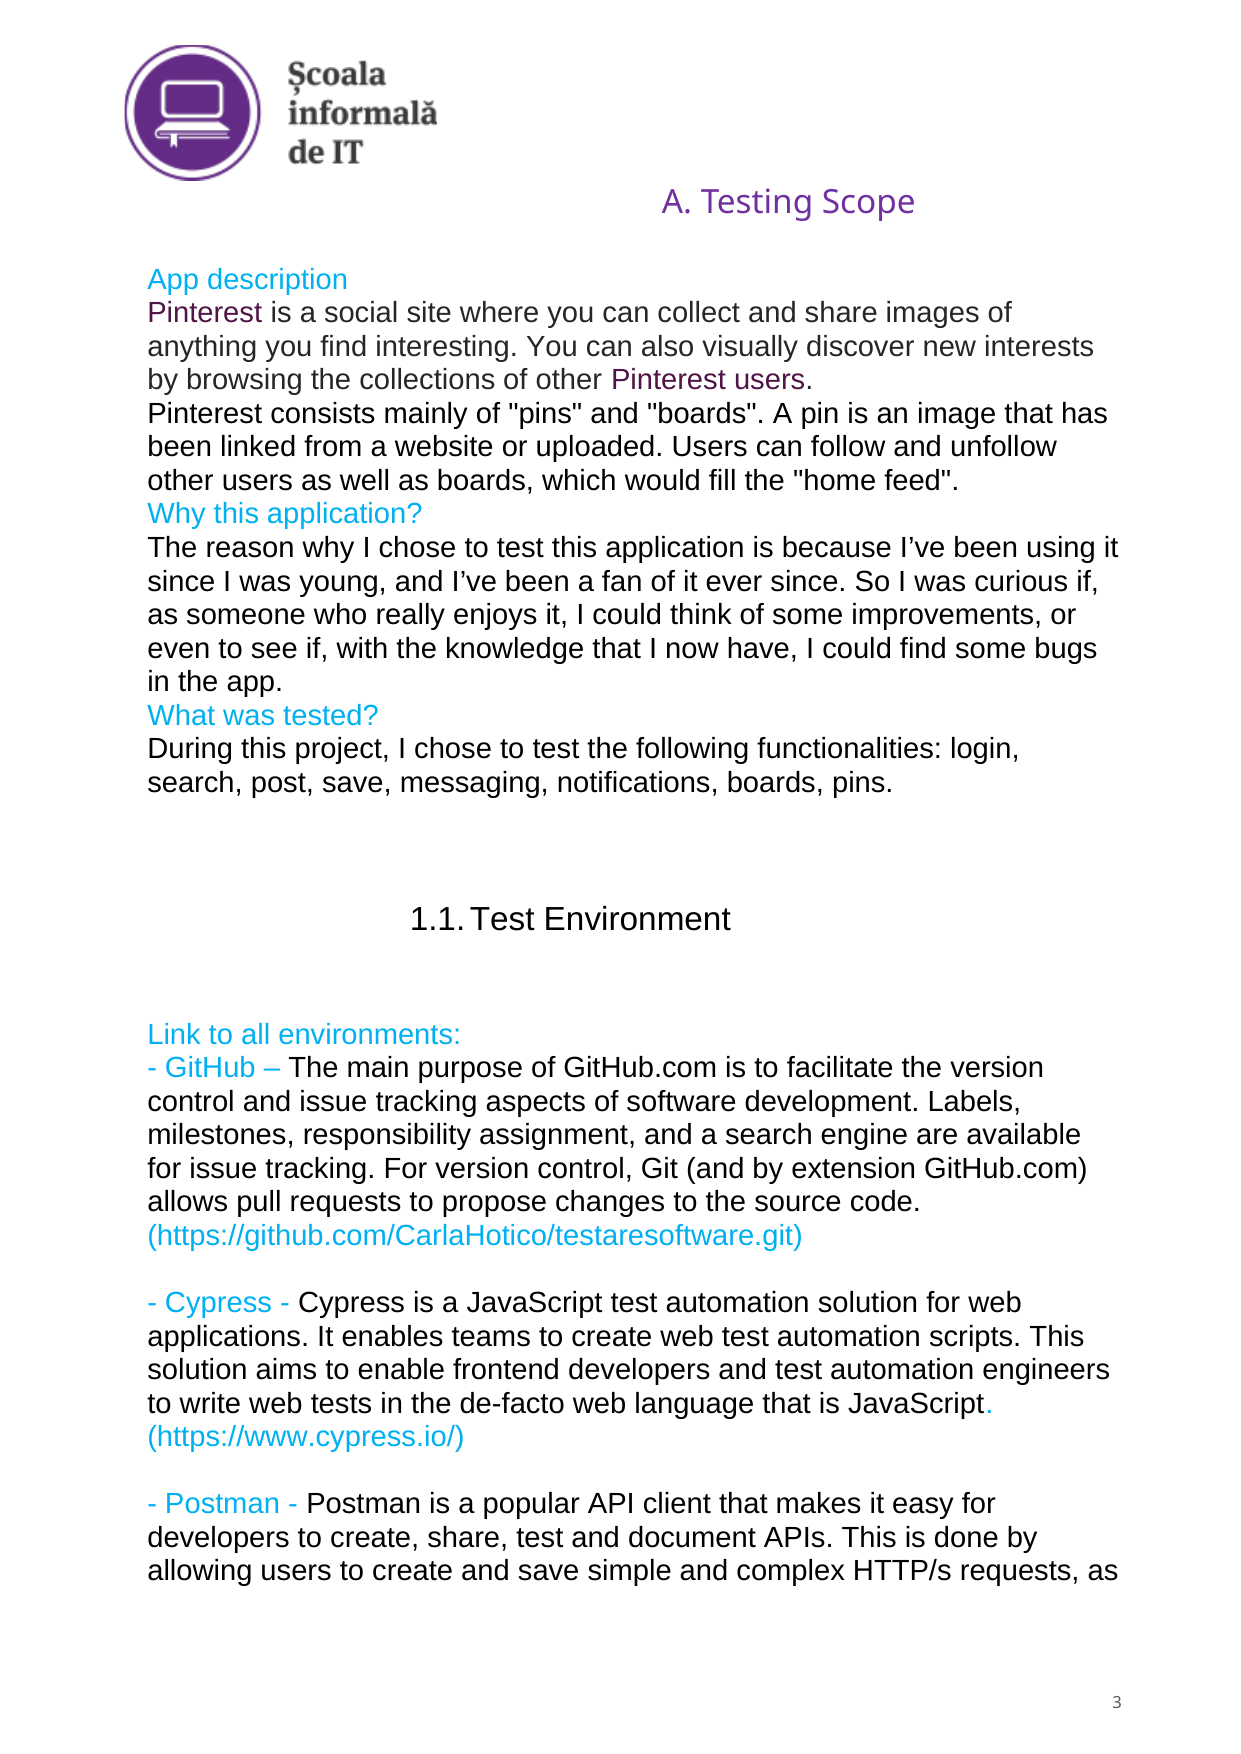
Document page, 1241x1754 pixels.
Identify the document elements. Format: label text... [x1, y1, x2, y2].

text - Cypress - Cypress is a JavaScript test automation solution for web applications. It enables teams to create web test automation scripts. This solution aims to enable frontend developers and test automation engineers to write web tests in the de-facto web language that is JavaScript. (https://www.cypress.io/) [147, 1285, 1121, 1453]
text During this project, I chose to test the following functionalities: login, search, post, save, messaging, notifications, boards, pins. [147, 731, 1121, 798]
text Why this application? [147, 496, 1121, 530]
subtitle A. Testing Scope [147, 178, 1121, 224]
text App description [147, 262, 1121, 295]
text Pinterest consists mainly of "pins" and "boards". A pin is an image that has been linked from a website or uploaded. Users can follow and unfollow other users as well as boards, which would fill the "home feed". [147, 396, 1121, 496]
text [147, 1486, 1121, 1587]
text The reason why I chose to test this application is because I’ve been using it since I was young, and I’ve been a fan of it ever since. So I was curious if, as someone who really enjoys it, I could think of some improvements, or even to see if, with the knowledge that I now have, I could find some bugs in the app. [147, 530, 1121, 698]
text - GitHub – The main purpose of GitHub.com is to facilitate the version control and issue tracking aspects of software development. Labels, milestones, responsibility assignment, and a search engine are available for issue tracking. For version control, Git (and by extension GitHub.com) allows pull requests to propose changes to the source code. (https://github.com/CarlaHotico/testaresoftware.git) [147, 1050, 1121, 1252]
text What was tested? [147, 698, 1121, 731]
text Link to all environments: [147, 1017, 1121, 1050]
picture [124, 45, 438, 181]
subtitle Test Environment [409, 899, 1121, 937]
text Pinterest is a social site where you can collect and share images of anything you find interesting. You can also visually discover new interests by browsing the collections of other Pinterest users. [813, 295, 1121, 396]
